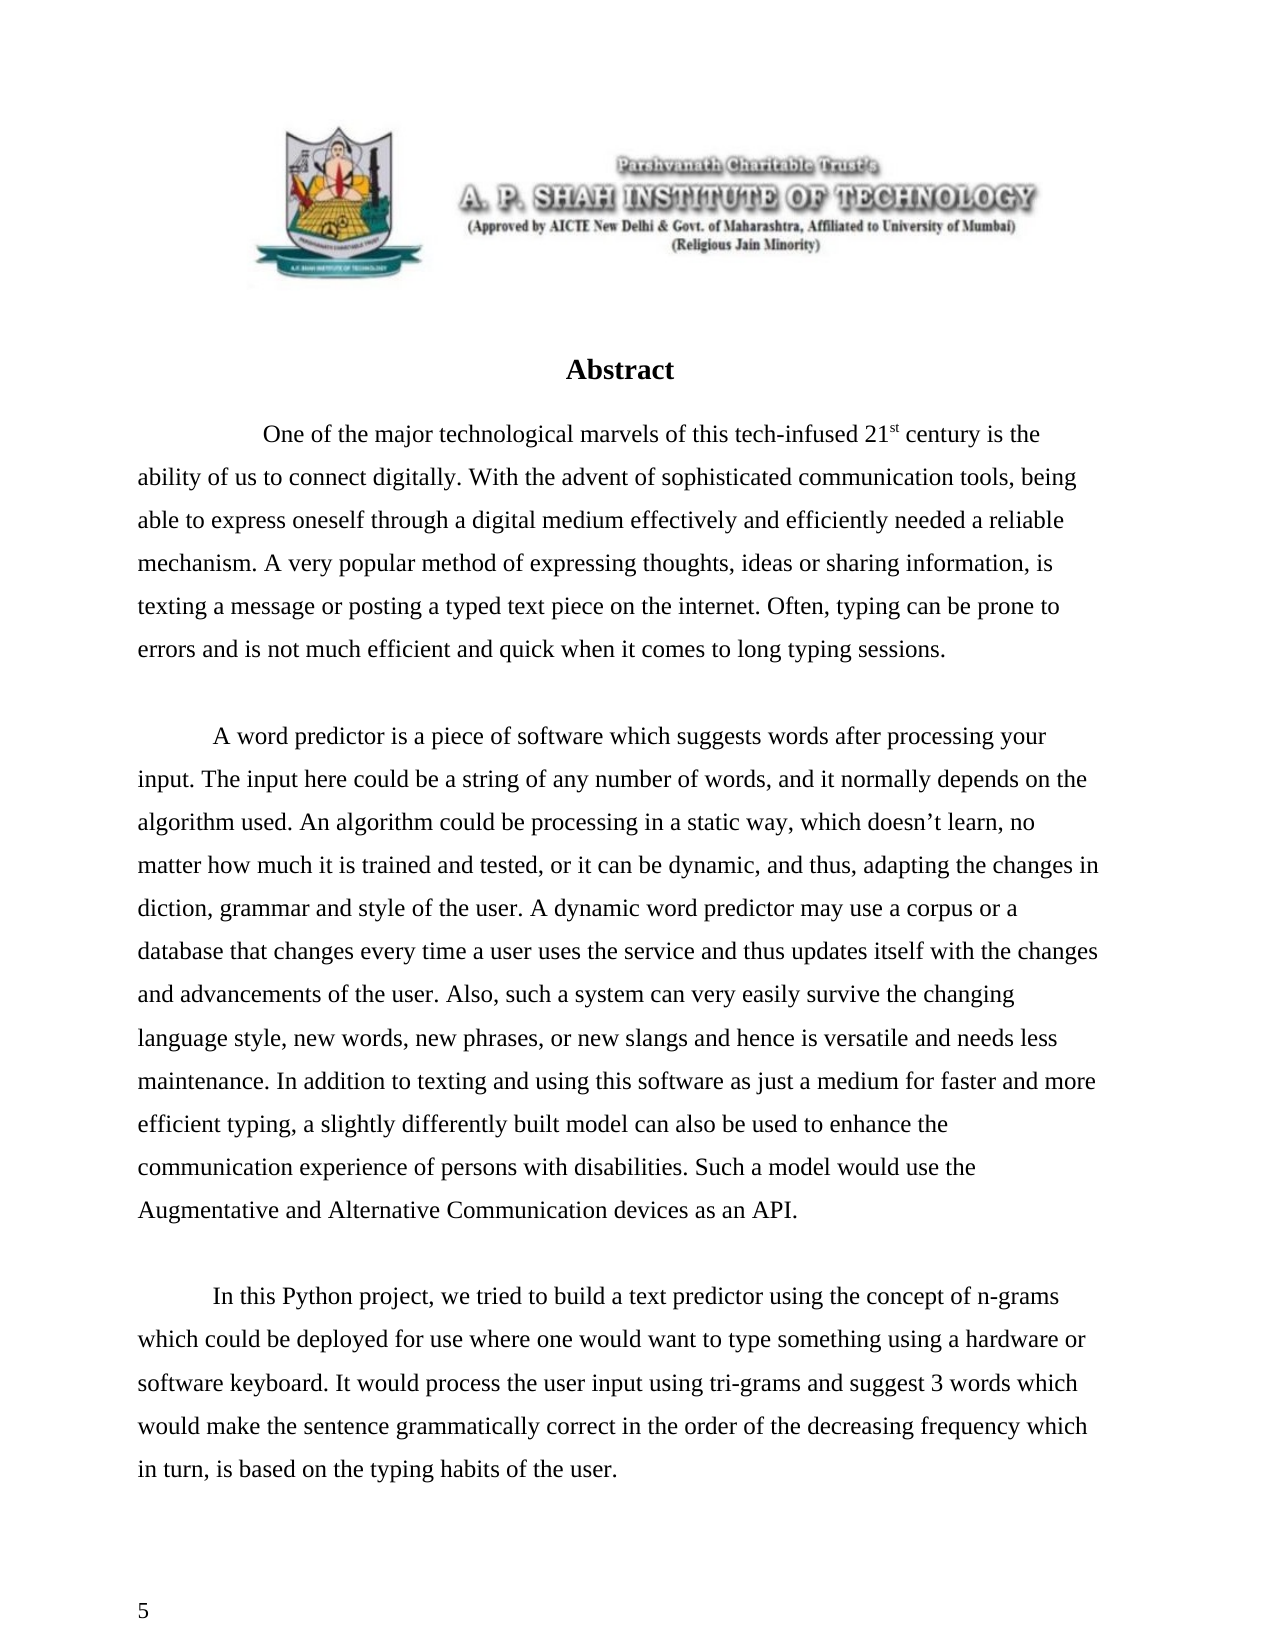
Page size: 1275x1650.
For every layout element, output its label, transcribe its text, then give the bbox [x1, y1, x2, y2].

text One of the major technological marvels of this tech-infused 21st century is the ability of us to connect digitally. With the advent of sophisticated communication tools, being able to express oneself through a digital medium effectively and efficiently needed a reliable mechanism. A very popular method of expressing thoughts, ideas or sharing information, is texting a message or posting a typed text piece on the internet. Often, typing can be prone to errors and is not much efficient and quick when it comes to long typing sessions. [137, 419, 1102, 663]
picture [246, 119, 1044, 291]
text Abstract [137, 352, 1102, 385]
text In this Python project, we tried to build a text predictor using the concept of n-grams which could be deployed for use where one would want to type something using a hardware or software keyboard. It would process the user input using tri-grams and suggest 3 words which would make the sentence grammatically correct in the order of the decreasing frequency which in turn, is based on the typing habits of the user. [137, 1281, 1102, 1483]
text A word predictor is a piece of software which suggests words after processing your input. The input here could be a string of any number of words, and it normally depends on the algorithm used. An algorithm could be processing in a static way, which doesn’t learn, no matter how much it is trained and tested, or it can be dynamic, and thus, adapting the changes in diction, grammar and style of the user. A dynamic word predictor may use a corpus or a database that changes every time a user uses the service and thus updates itself with the changes and advancements of the user. Also, such a system can very easily survive the changing language style, new words, new phrases, or new slangs and hence is versatile and needs less maintenance. In addition to texting and using this software as just a medium for faster and more efficient typing, a slightly differently built model can also be used to enhance the communication experience of persons with disabilities. Such a model would use the Augmentative and Alternative Communication devices as an API. [137, 721, 1102, 1224]
